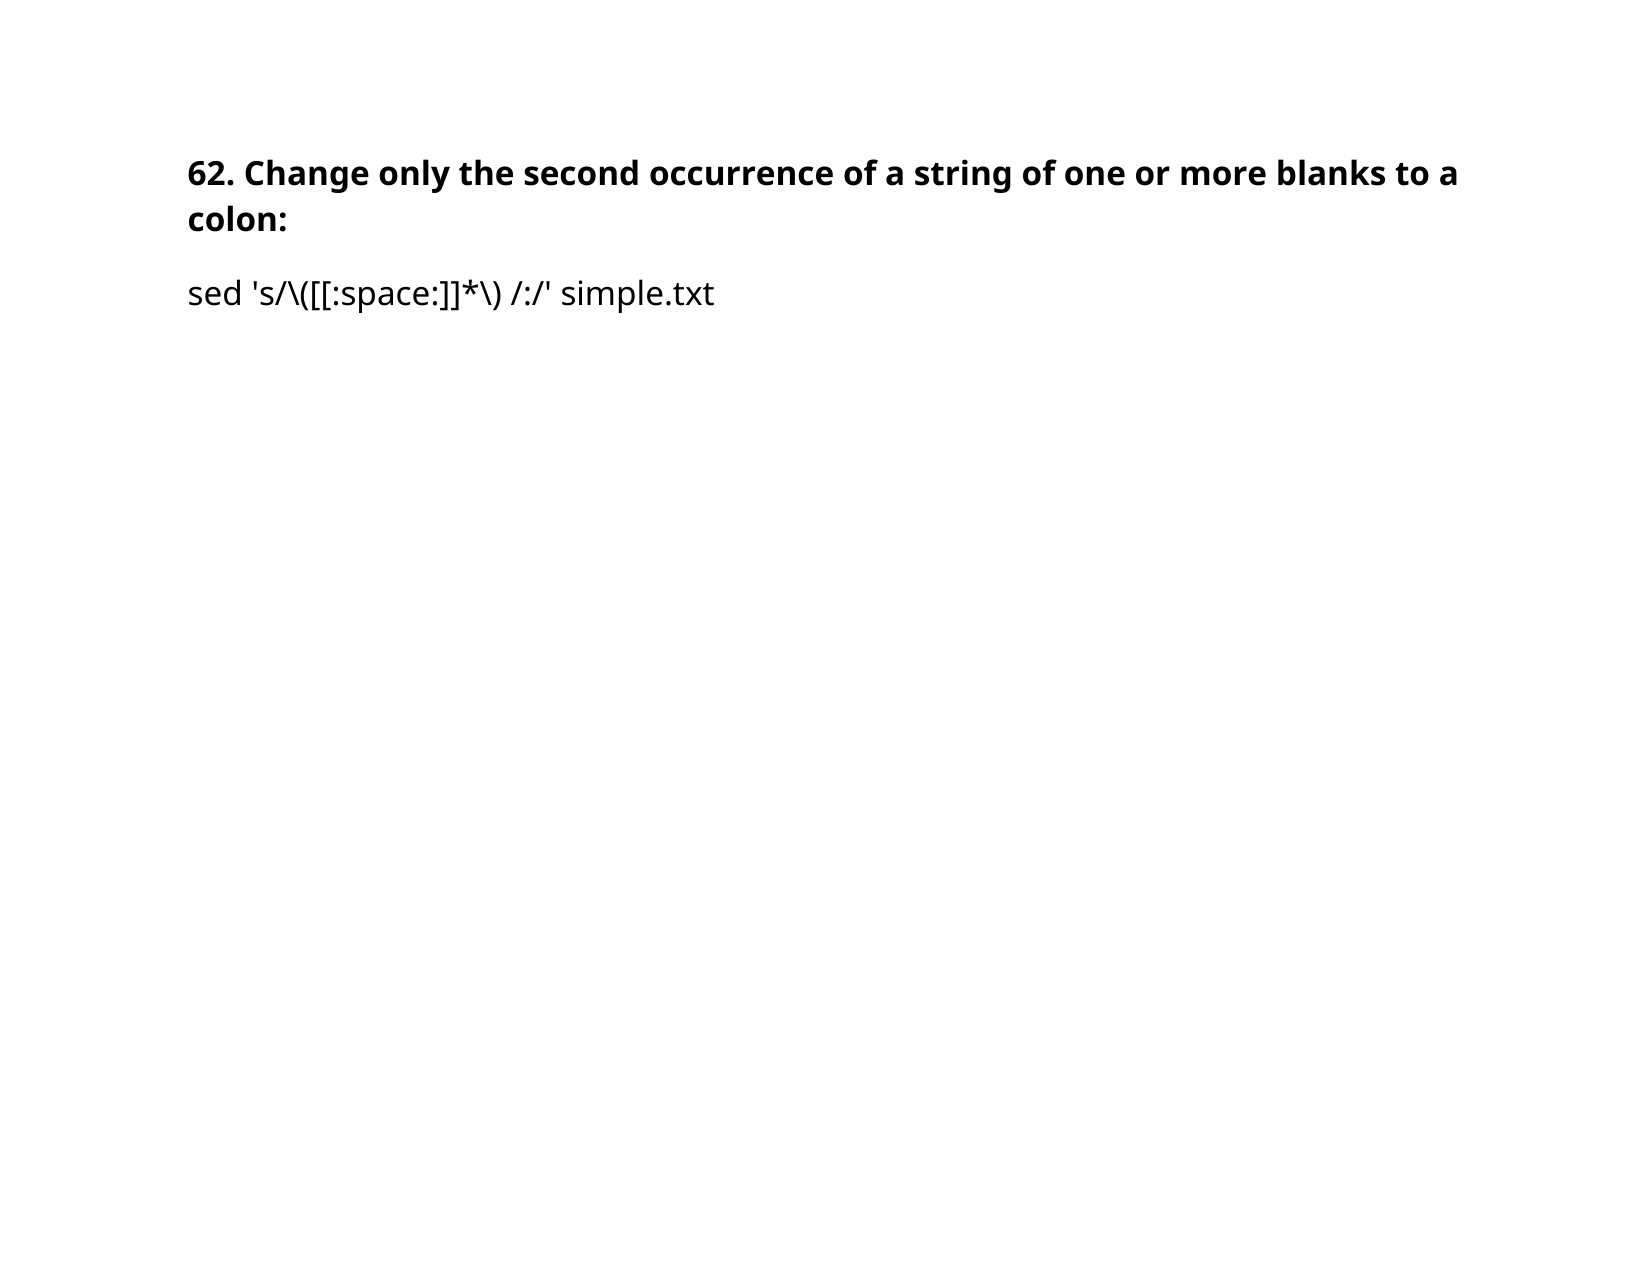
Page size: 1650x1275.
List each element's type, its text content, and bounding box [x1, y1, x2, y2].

text 62. Change only the second occurrence of a string of one or more blanks to a colon: [187, 150, 1500, 241]
text sed 's/\([[:space:]]*\) /:/' simple.txt [187, 270, 1500, 315]
